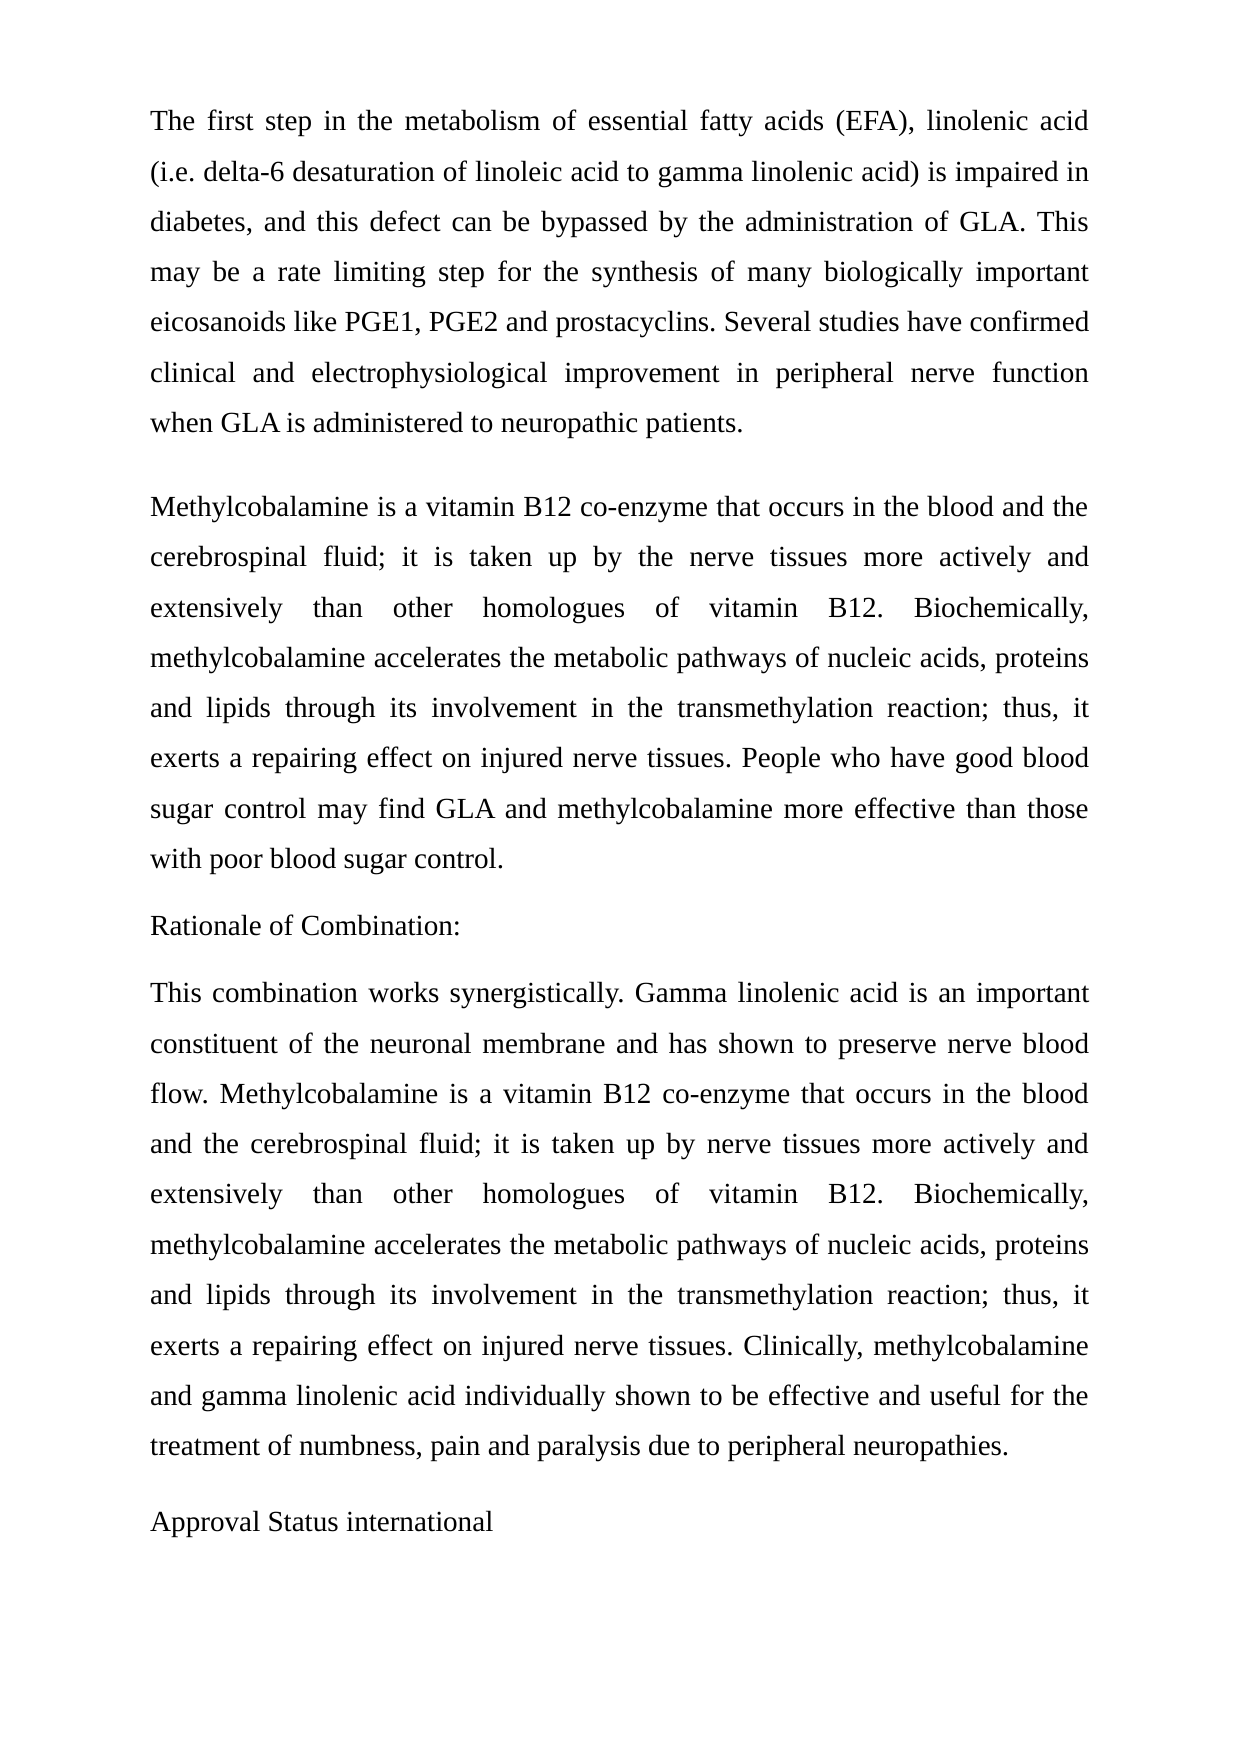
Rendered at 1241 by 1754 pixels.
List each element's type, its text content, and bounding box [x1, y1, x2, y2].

text Methylcobalamine is a vitamin B12 co-enzyme that occurs in the blood and the cerebrospinal fluid; it is taken up by the nerve tissues more actively and extensively than other homologues of vitamin B12. Biochemically, methylcobalamine accelerates the metabolic pathways of nucleic acids, proteins and lipids through its involvement in the transmethylation reaction; thus, it exerts a repairing effect on injured nerve tissues. People who have good blood sugar control may find GLA and methylcobalamine more effective than those with poor blood sugar control. [150, 489, 1090, 875]
text The first step in the metabolism of essential fatty acids (EFA), linolenic acid (i.e. delta-6 desaturation of linoleic acid to gamma linolenic acid) is impaired in diabetes, and this defect can be bypassed by the administration of GLA. This may be a rate limiting step for the synthesis of many biologically important eicosanoids like PGE1, PGE2 and prostacyclins. Several studies have confirmed clinical and electrophysiological improvement in peripheral nerve function when GLA is administered to neuropathic patients. [150, 103, 1090, 439]
text Approval Status international [150, 1504, 1090, 1537]
text This combination works synergistically. Gamma linolenic acid is an important constituent of the neuronal membrane and has shown to preserve nerve blood flow. Methylcobalamine is a vitamin B12 co-enzyme that occurs in the blood and the cerebrospinal fluid; it is taken up by nerve tissues more actively and extensively than other homologues of vitamin B12. Biochemically, methylcobalamine accelerates the metabolic pathways of nucleic acids, proteins and lipids through its involvement in the transmethylation reaction; thus, it exerts a repairing effect on injured nerve tissues. Clinically, methylcobalamine and gamma linolenic acid individually shown to be effective and useful for the treatment of numbness, pain and paralysis due to peripheral neuropathies. [150, 975, 1090, 1462]
text Rationale of Combination: [150, 908, 1090, 942]
